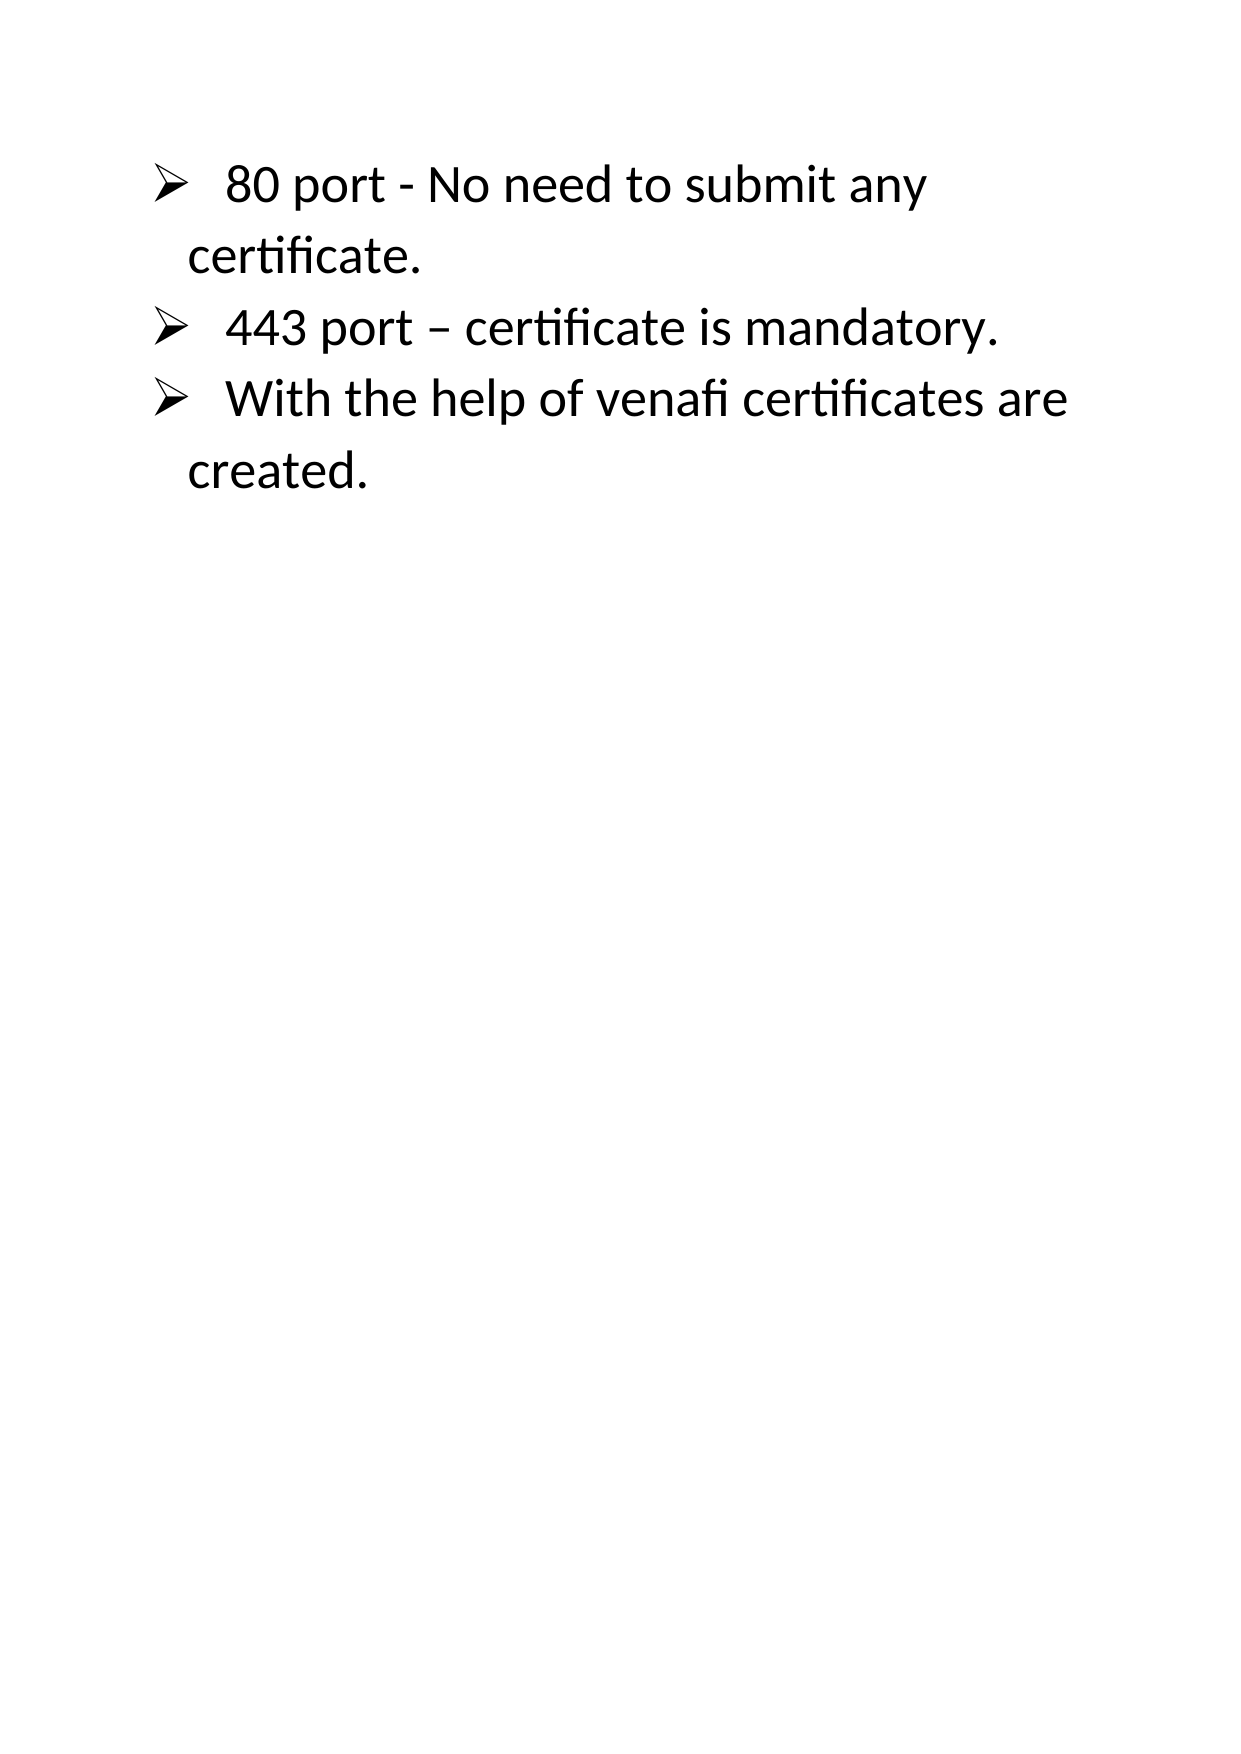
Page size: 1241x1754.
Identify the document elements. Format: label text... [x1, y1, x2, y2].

list With the help of venafi certificates are created. [150, 364, 1090, 502]
list 80 port - No need to submit any certificate. [150, 150, 1090, 287]
list 443 port – certificate is mandatory. [150, 293, 1090, 359]
